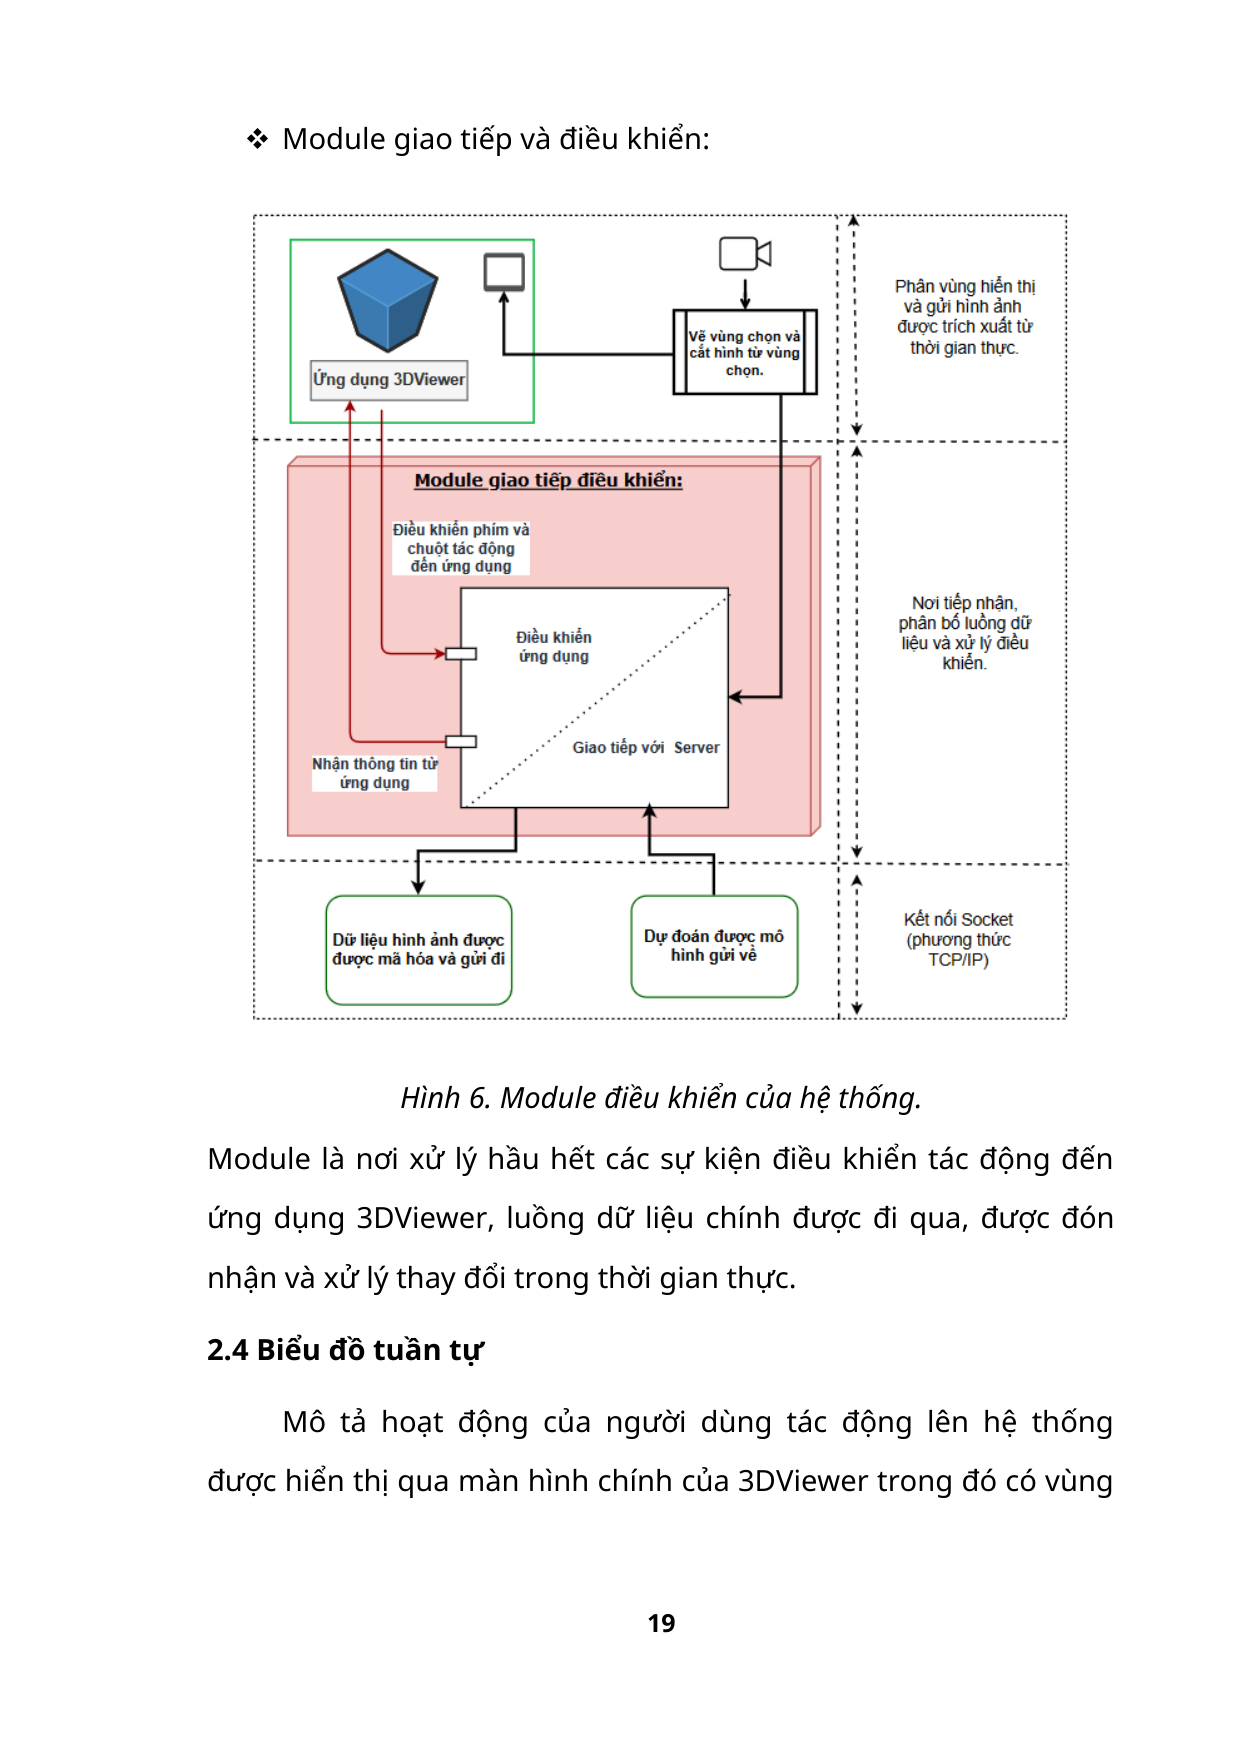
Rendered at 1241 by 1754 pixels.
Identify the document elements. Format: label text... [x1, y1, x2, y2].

text Module là nơi xử lý hầu hết các sự kiện điều khiển tác động đến ứng dụng 3DViewer, luồng dữ liệu chính được đi qua, được đón nhận và xử lý thay đổi trong thời gian thực. [207, 1138, 1116, 1297]
picture [222, 190, 1100, 1046]
list Module giao tiếp và điều khiển: [244, 118, 1116, 158]
text Biểu đồ tuần tự [207, 1329, 1116, 1369]
text Hình 6. Module điều khiển của hệ thống. [207, 1077, 1116, 1117]
